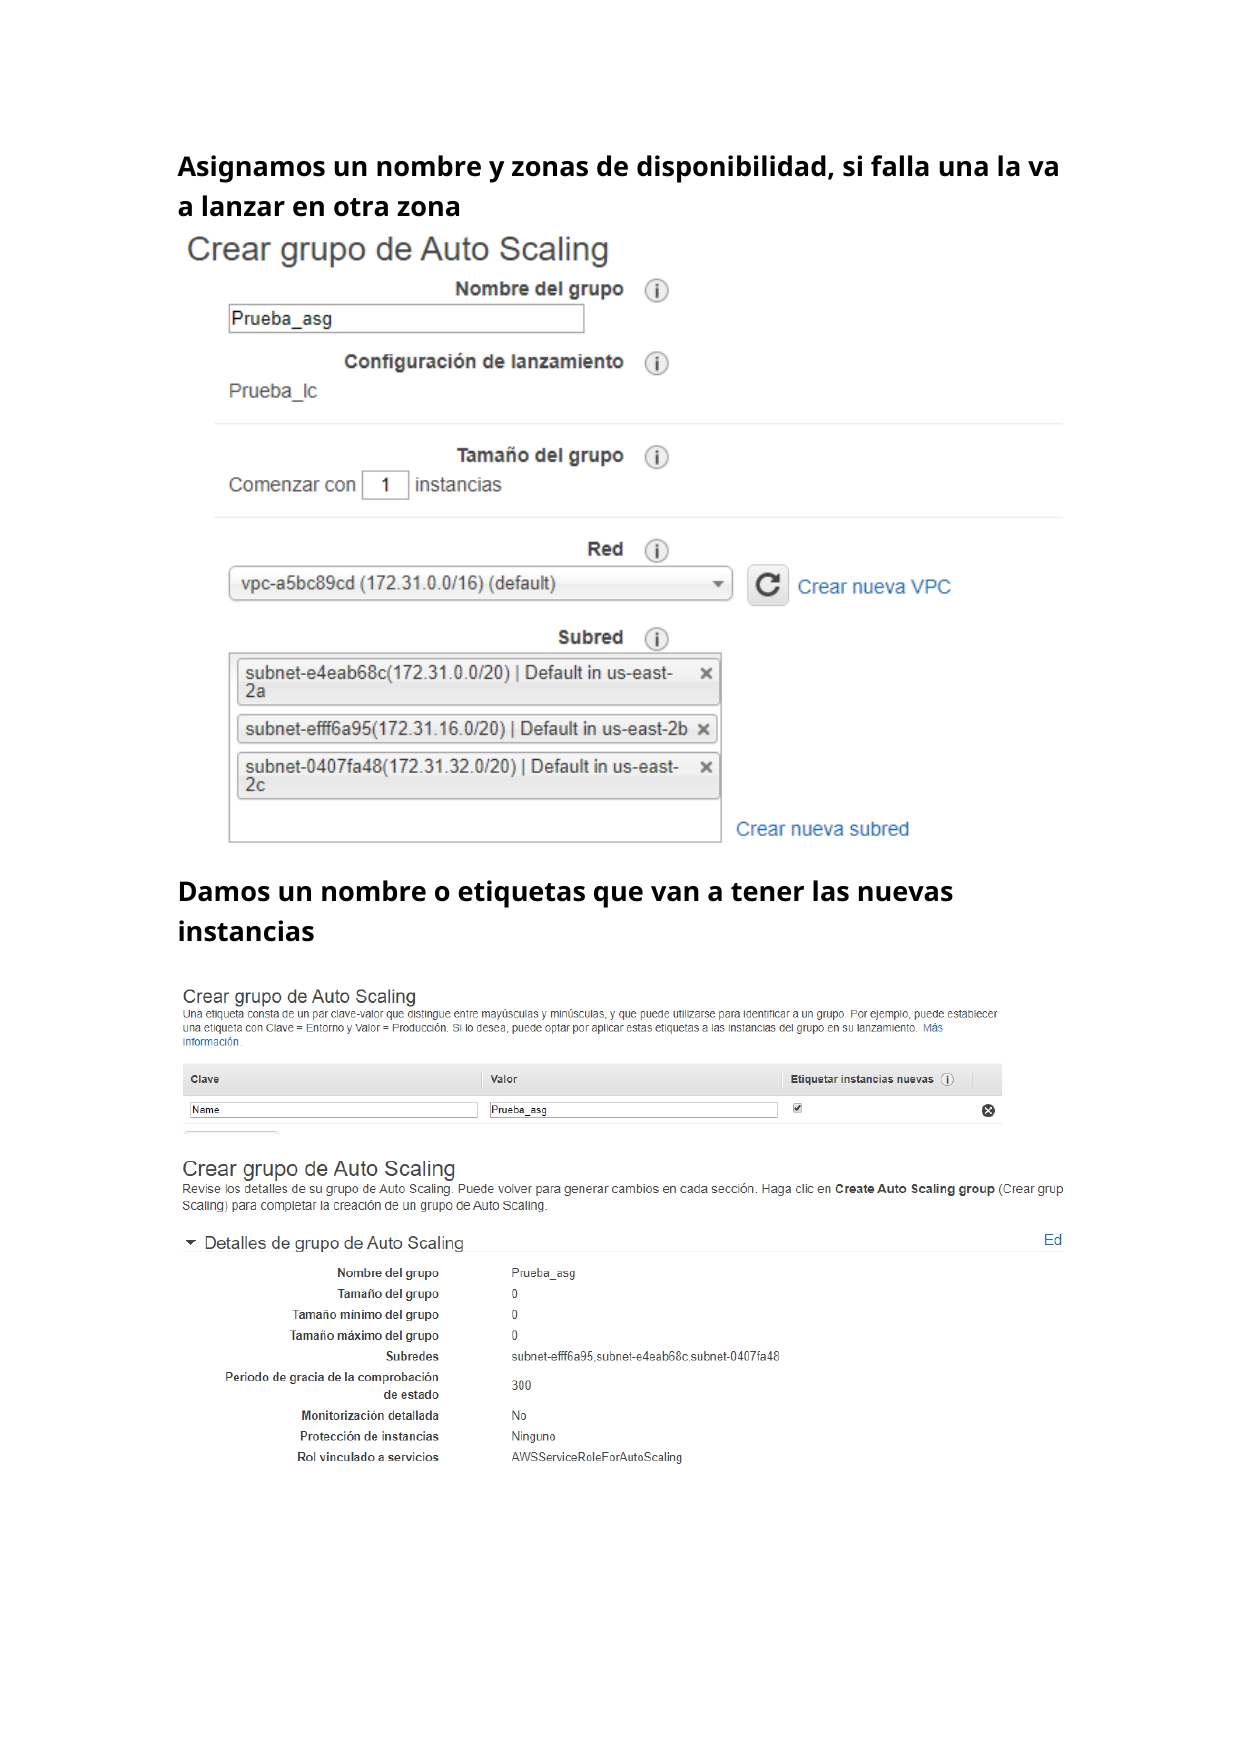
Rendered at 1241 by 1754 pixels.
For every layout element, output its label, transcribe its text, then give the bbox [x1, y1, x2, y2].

picture [177, 982, 1003, 1134]
subtitle Damos un nombre o etiquetas que van a tener las nuevas instancias [177, 873, 1063, 949]
subtitle Asignamos un nombre y zonas de disponibilidad, si falla una la va a lanzar en otra zona [177, 148, 1063, 224]
picture [177, 1152, 1063, 1470]
picture [177, 227, 1063, 850]
